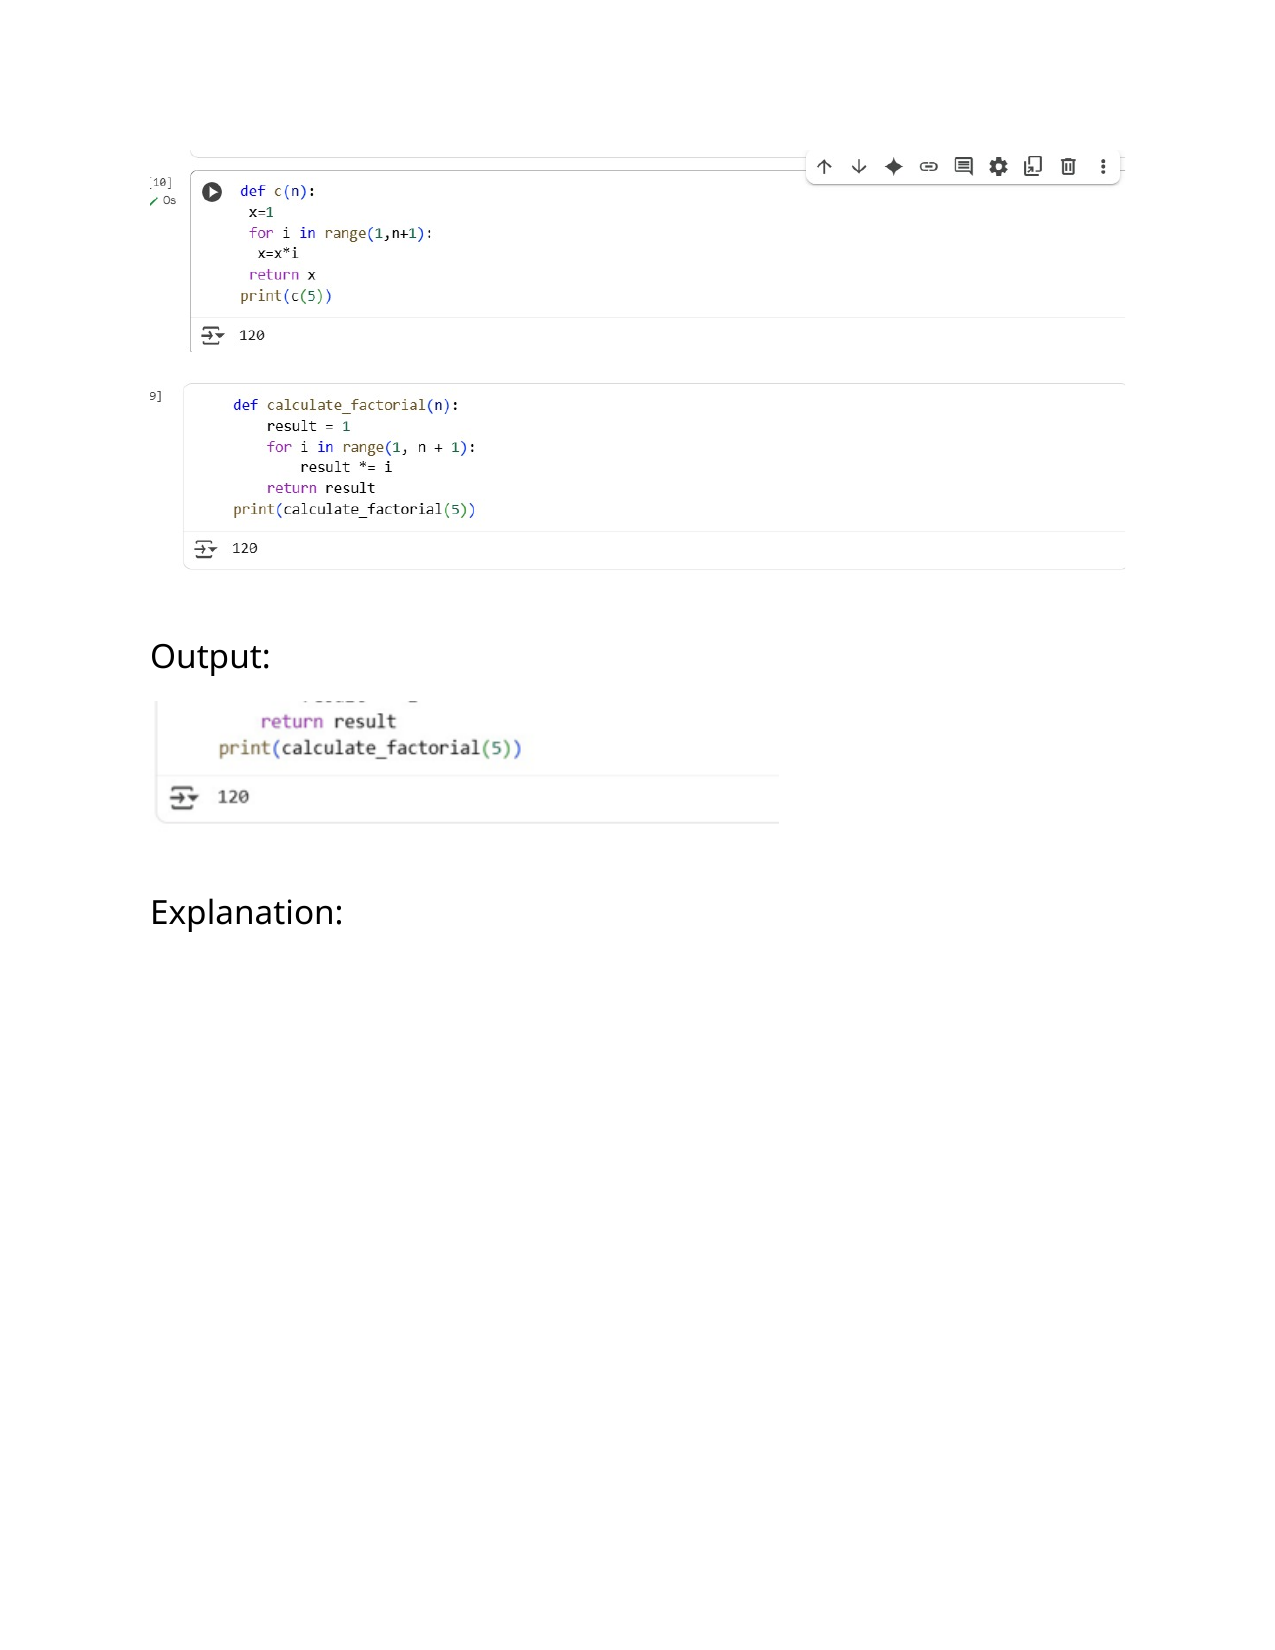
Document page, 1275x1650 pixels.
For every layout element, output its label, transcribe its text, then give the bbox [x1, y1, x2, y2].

text Explanation: [150, 889, 1125, 934]
picture [150, 150, 1125, 352]
picture [150, 372, 1125, 612]
picture [150, 701, 779, 868]
text Output: [150, 632, 1125, 678]
